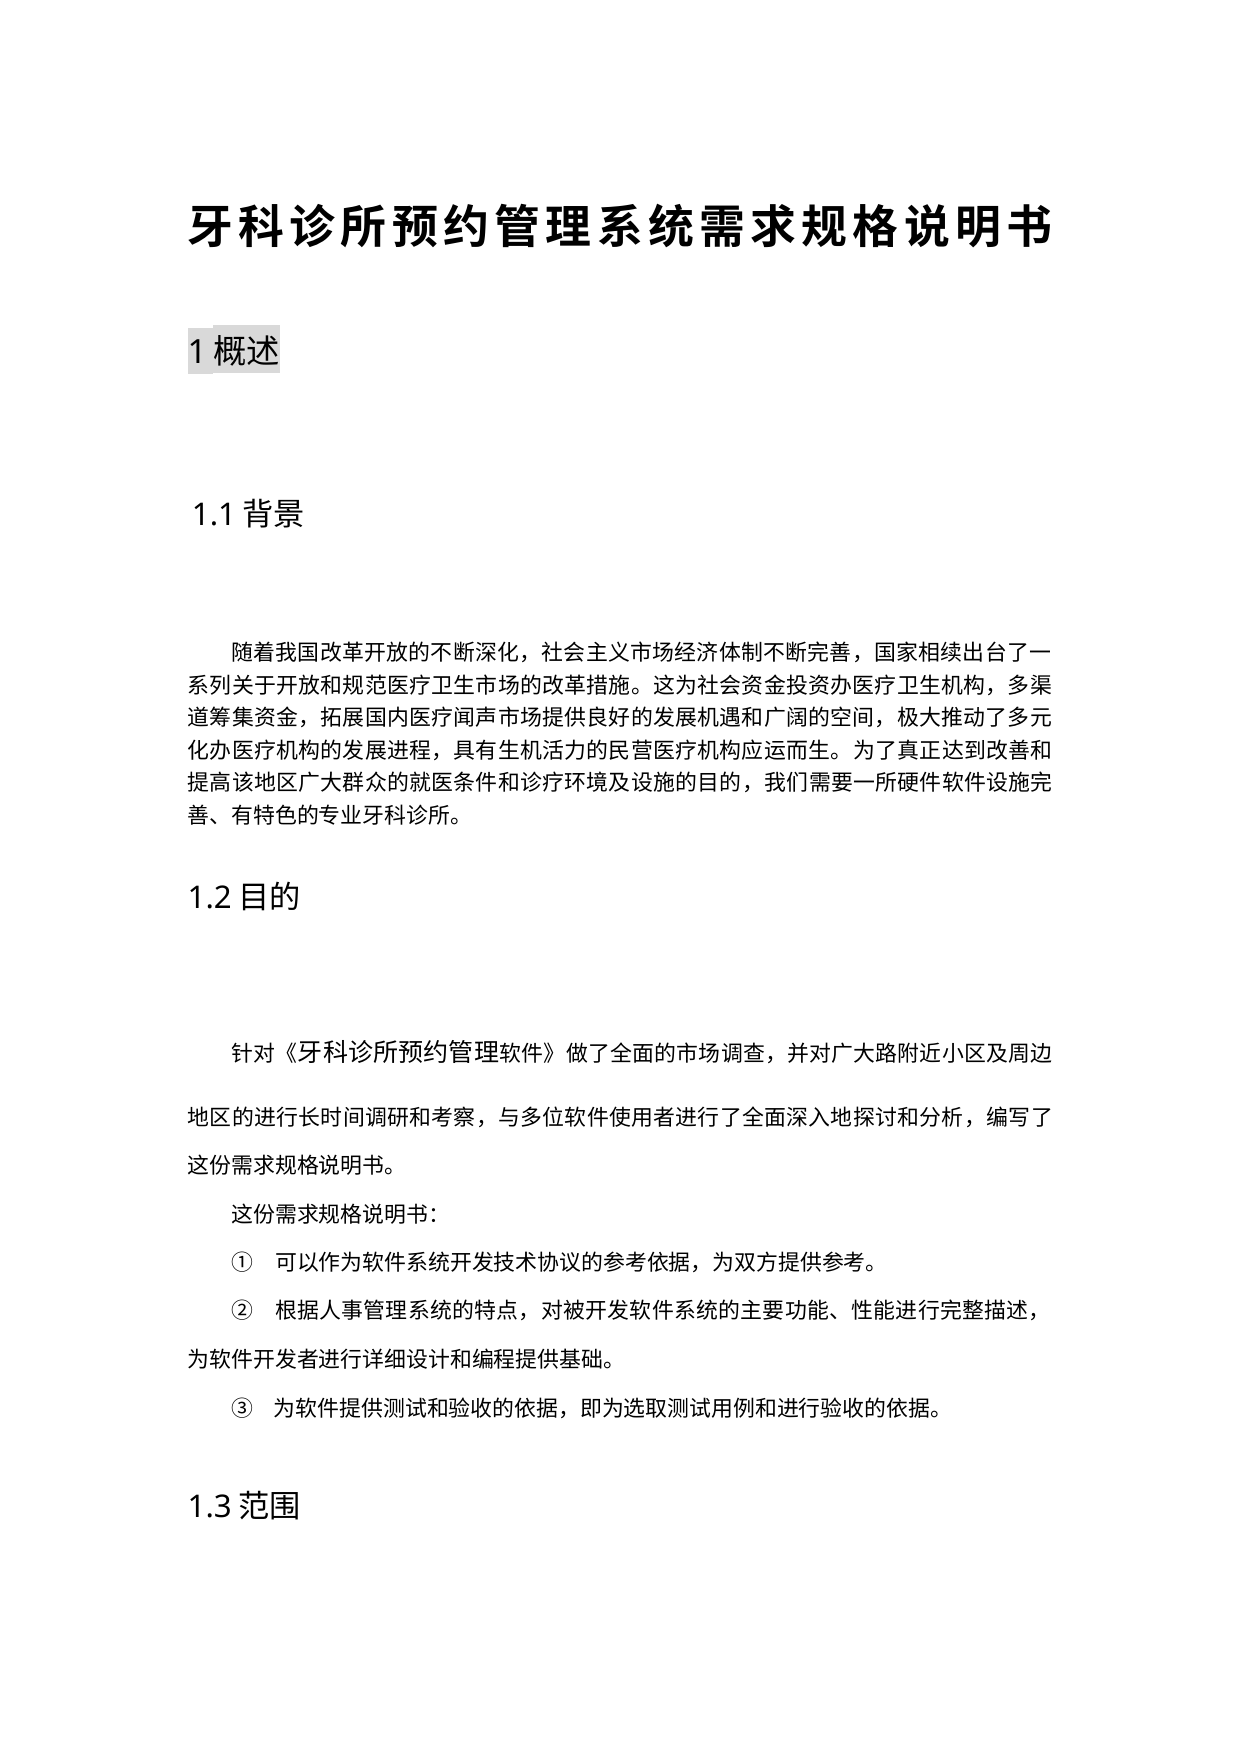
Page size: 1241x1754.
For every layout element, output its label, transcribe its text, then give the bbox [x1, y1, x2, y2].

text 1概述 [187, 317, 1053, 382]
text 随着我国改革开放的不断深化，社会主义市场经济体制不断完善，国家相续出台了一系列关于开放和规范医疗卫生市场的改革措施。这为社会资金投资办医疗卫生机构，多渠道筹集资金，拓展国内医疗闻声市场提供良好的发展机遇和广阔的空间，极大推动了多元化办医疗机构的发展进程，具有生机活力的民营医疗机构应运而生。为了真正达到改善和提高该地区广大群众的就医条件和诊疗环境及设施的目的，我们需要一所硬件软件设施完善、有特色的专业牙科诊所。 [187, 635, 1053, 830]
text 1.1背景 [192, 479, 1053, 544]
text 牙科诊所预约管理系统需求规格说明书 [187, 174, 1053, 272]
list 可以作为软件系统开发技术协议的参考依据，为双方提供参考。 [187, 1245, 1053, 1277]
text 这份需求规格说明书： [187, 1196, 1053, 1229]
list 为软件提供测试和验收的依据，即为选取测试用例和进行验收的依据。 [187, 1390, 1053, 1423]
list 根据人事管理系统的特点，对被开发软件系统的主要功能、性能进行完整描述，为软件开发者进行详细设计和编程提供基础。 [187, 1293, 1053, 1374]
text 1.2目的 [187, 862, 1053, 927]
text 针对《牙科诊所预约管理软件》做了全面的市场调查，并对广大路附近小区及周边地区的进行长时间调研和考察，与多位软件使用者进行了全面深入地探讨和分析，编写了这份需求规格说明书。 [187, 1018, 1053, 1181]
text 1.3范围 [187, 1471, 1053, 1536]
